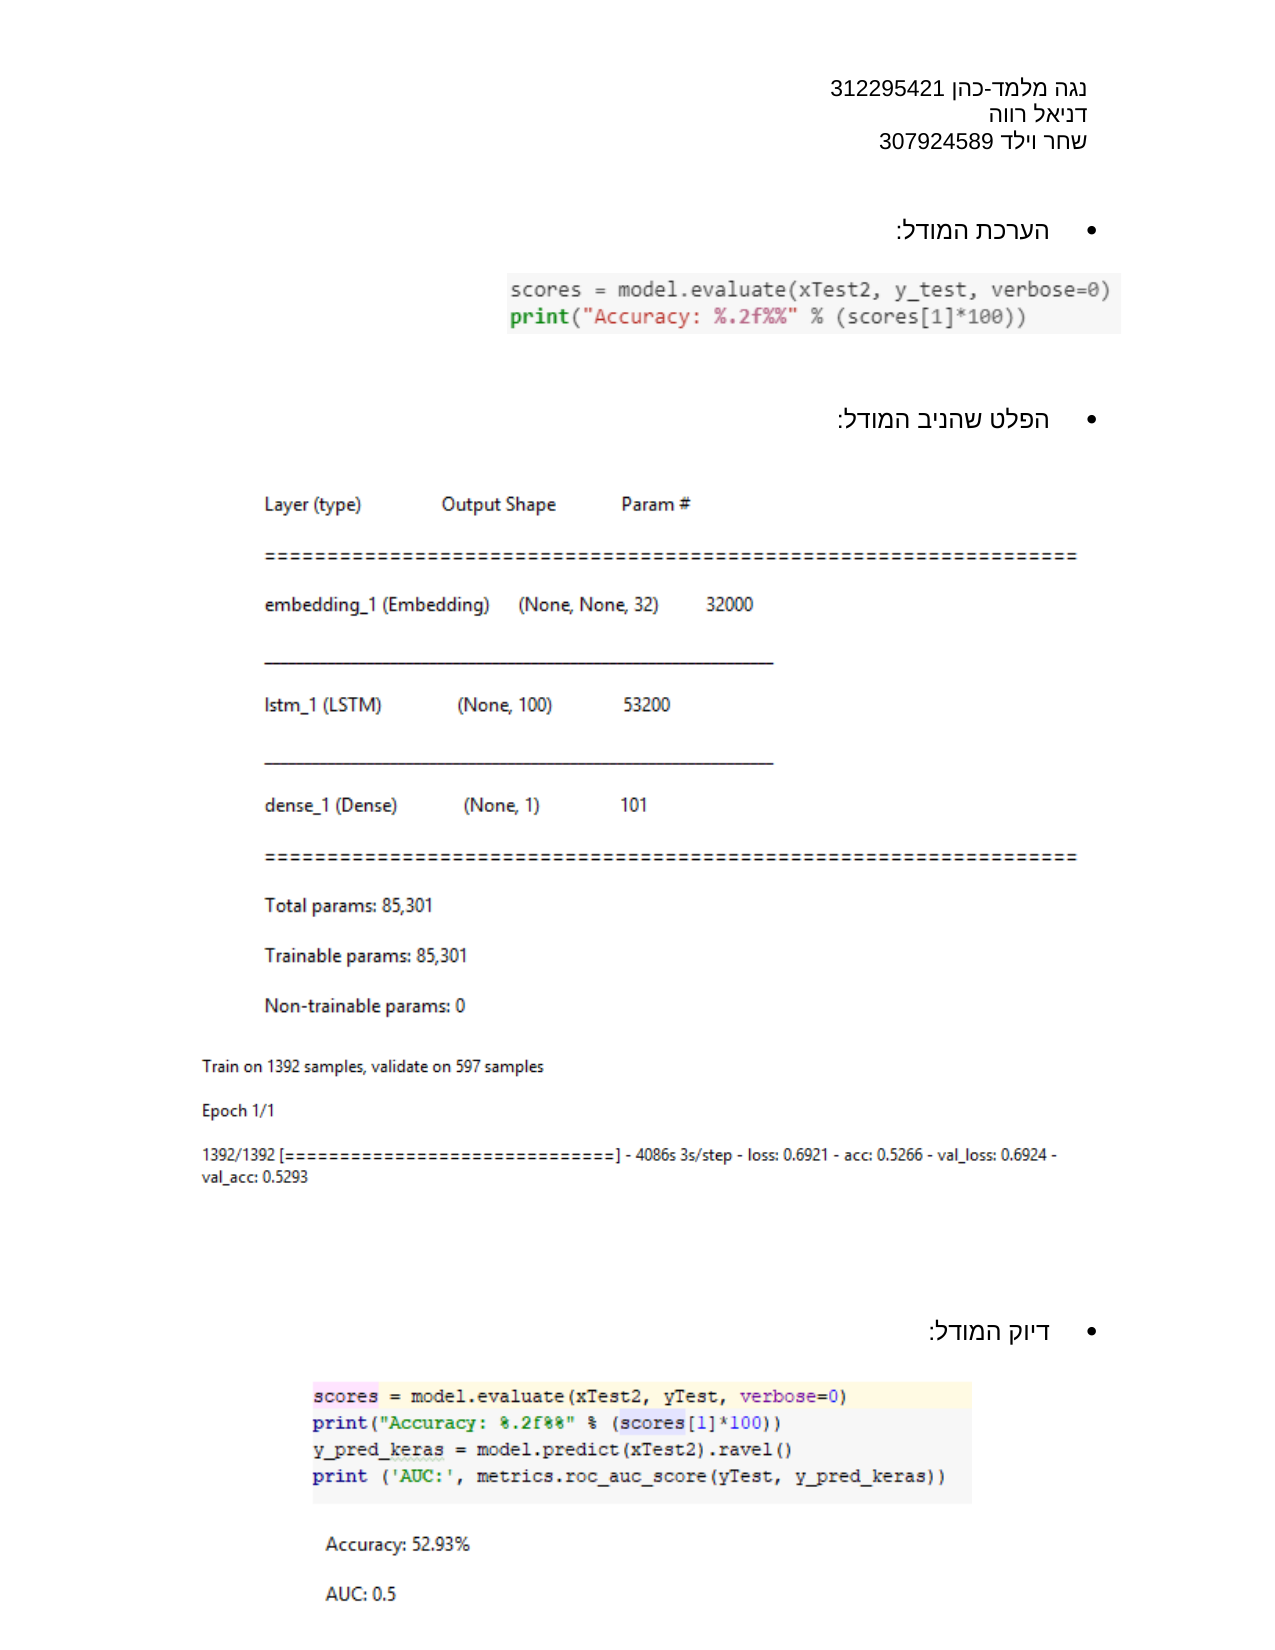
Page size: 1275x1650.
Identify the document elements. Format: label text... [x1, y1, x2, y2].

list הערכת המודל: [187, 216, 1087, 245]
picture [187, 1053, 1088, 1205]
picture [236, 476, 1104, 1033]
picture [505, 273, 1121, 334]
list הפלט שהניב המודל: [187, 405, 1087, 434]
picture [307, 1379, 972, 1623]
list דיוק המודל: [187, 1317, 1087, 1346]
